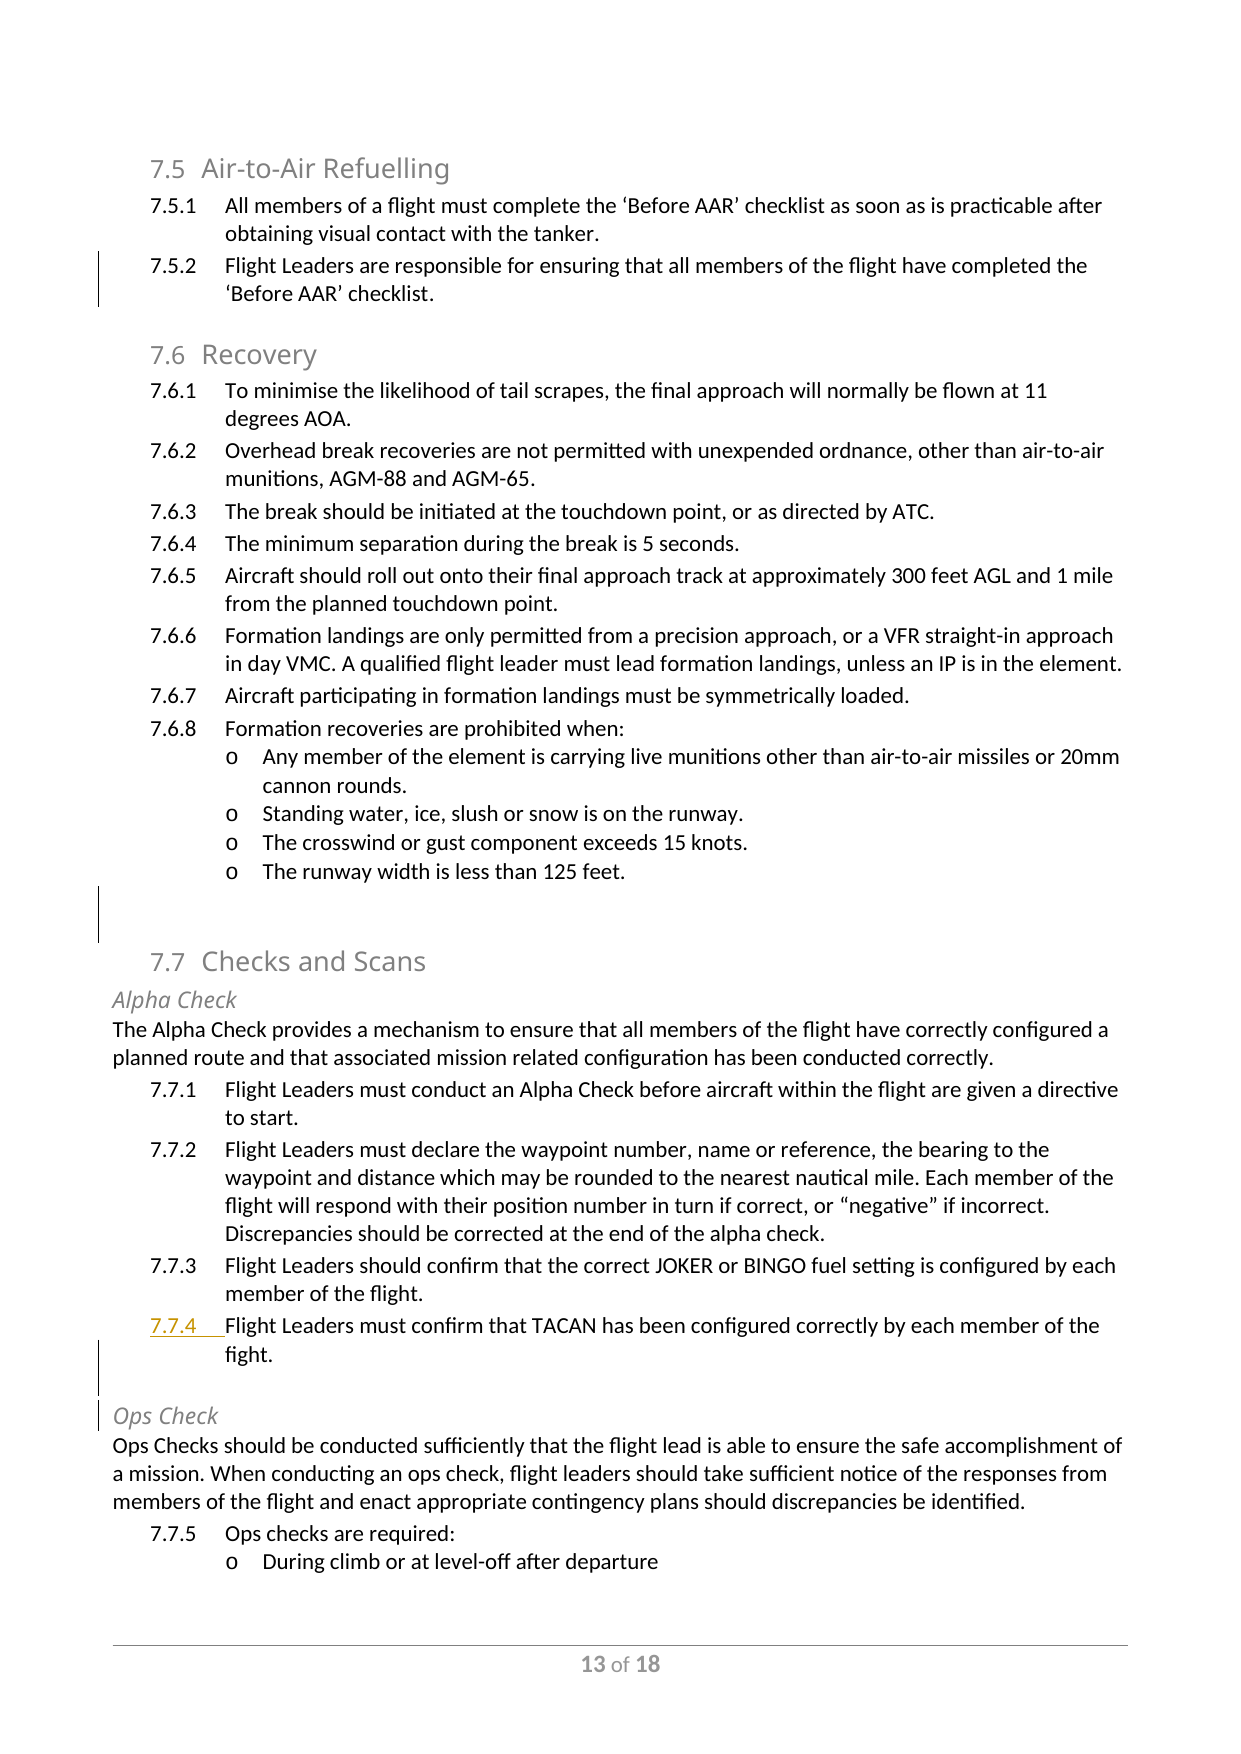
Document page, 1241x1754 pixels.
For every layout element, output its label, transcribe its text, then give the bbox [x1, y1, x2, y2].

subtitle Flight Leaders must declare the waypoint number, name or reference, the bearing to the waypoint and distance which may be rounded to the nearest nautical mile. Each member of the flight will respond with their position number in turn if correct, or “negative” if incorrect. Discrepancies should be corrected at the end of the alpha check. [150, 1135, 1128, 1247]
subtitle Flight Leaders must confirm that TACAN has been configured correctly by each member of the fight. [150, 1312, 1128, 1368]
subtitle Flight Leaders should confirm that the correct JOKER or BINGO fuel setting is configured by each member of the flight. [150, 1251, 1128, 1307]
subtitle Ops checks are required: [150, 1519, 1128, 1547]
list Standing water, ice, slush or snow is on the runway. [225, 799, 1128, 828]
list The crosswind or gust component exceeds 15 knots. [225, 828, 1128, 857]
subtitle Ops Check [112, 1400, 1128, 1431]
text The Alpha Check provides a mechanism to ensure that all members of the flight have correctly configured a planned route and that associated mission related configuration has been conducted correctly. [112, 1015, 1128, 1071]
subtitle To minimise the likelihood of tail scrapes, the final approach will normally be flown at 11 degrees AOA. [150, 376, 1128, 432]
subtitle Formation recoveries are prohibited when: [150, 714, 1128, 742]
subtitle Aircraft should roll out onto their final approach track at approximately 300 feet AGL and 1 mile from the planned touchdown point. [150, 561, 1128, 617]
subtitle The minimum separation during the break is 5 seconds. [150, 529, 1128, 557]
list The runway width is less than 125 feet. [225, 857, 1128, 886]
subtitle Alpha Check [112, 983, 1128, 1015]
subtitle All members of a flight must complete the ‘Before AAR’ checklist as soon as is practicable after obtaining visual contact with the tanker. [150, 191, 1128, 247]
list During climb or at level-off after departure [225, 1547, 1128, 1577]
subtitle Formation landings are only permitted from a precision approach, or a VFR straight-in approach in day VMC. A qualified flight leader must lead formation landings, unless an IP is in the element. [150, 621, 1128, 677]
text Ops Checks should be conducted sufficiently that the flight lead is able to ensure the safe accomplishment of a mission. When conducting an ops check, flight leaders should take sufficient notice of the responses from members of the flight and enact appropriate contingency plans should discrepancies be identified. [112, 1431, 1128, 1515]
subtitle Recovery [150, 335, 1128, 372]
subtitle Aircraft participating in formation landings must be symmetrically loaded. [150, 682, 1128, 709]
subtitle Checks and Scans [150, 942, 1128, 979]
subtitle Flight Leaders must conduct an Alpha Check before aircraft within the flight are given a directive to start. [150, 1075, 1128, 1131]
subtitle Air-to-Air Refuelling [150, 150, 1128, 187]
subtitle The break should be initiated at the touchdown point, or as directed by ATC. [150, 497, 1128, 525]
subtitle Flight Leaders are responsible for ensuring that all members of the flight have completed the ‘Before AAR’ checklist. [150, 251, 1128, 307]
subtitle Overhead break recoveries are not permitted with unexpended ordnance, other than air-to-air munitions, AGM-88 and AGM-65. [150, 437, 1128, 493]
list Any member of the element is carrying live munitions other than air-to-air missiles or 20mm cannon rounds. [225, 742, 1128, 799]
